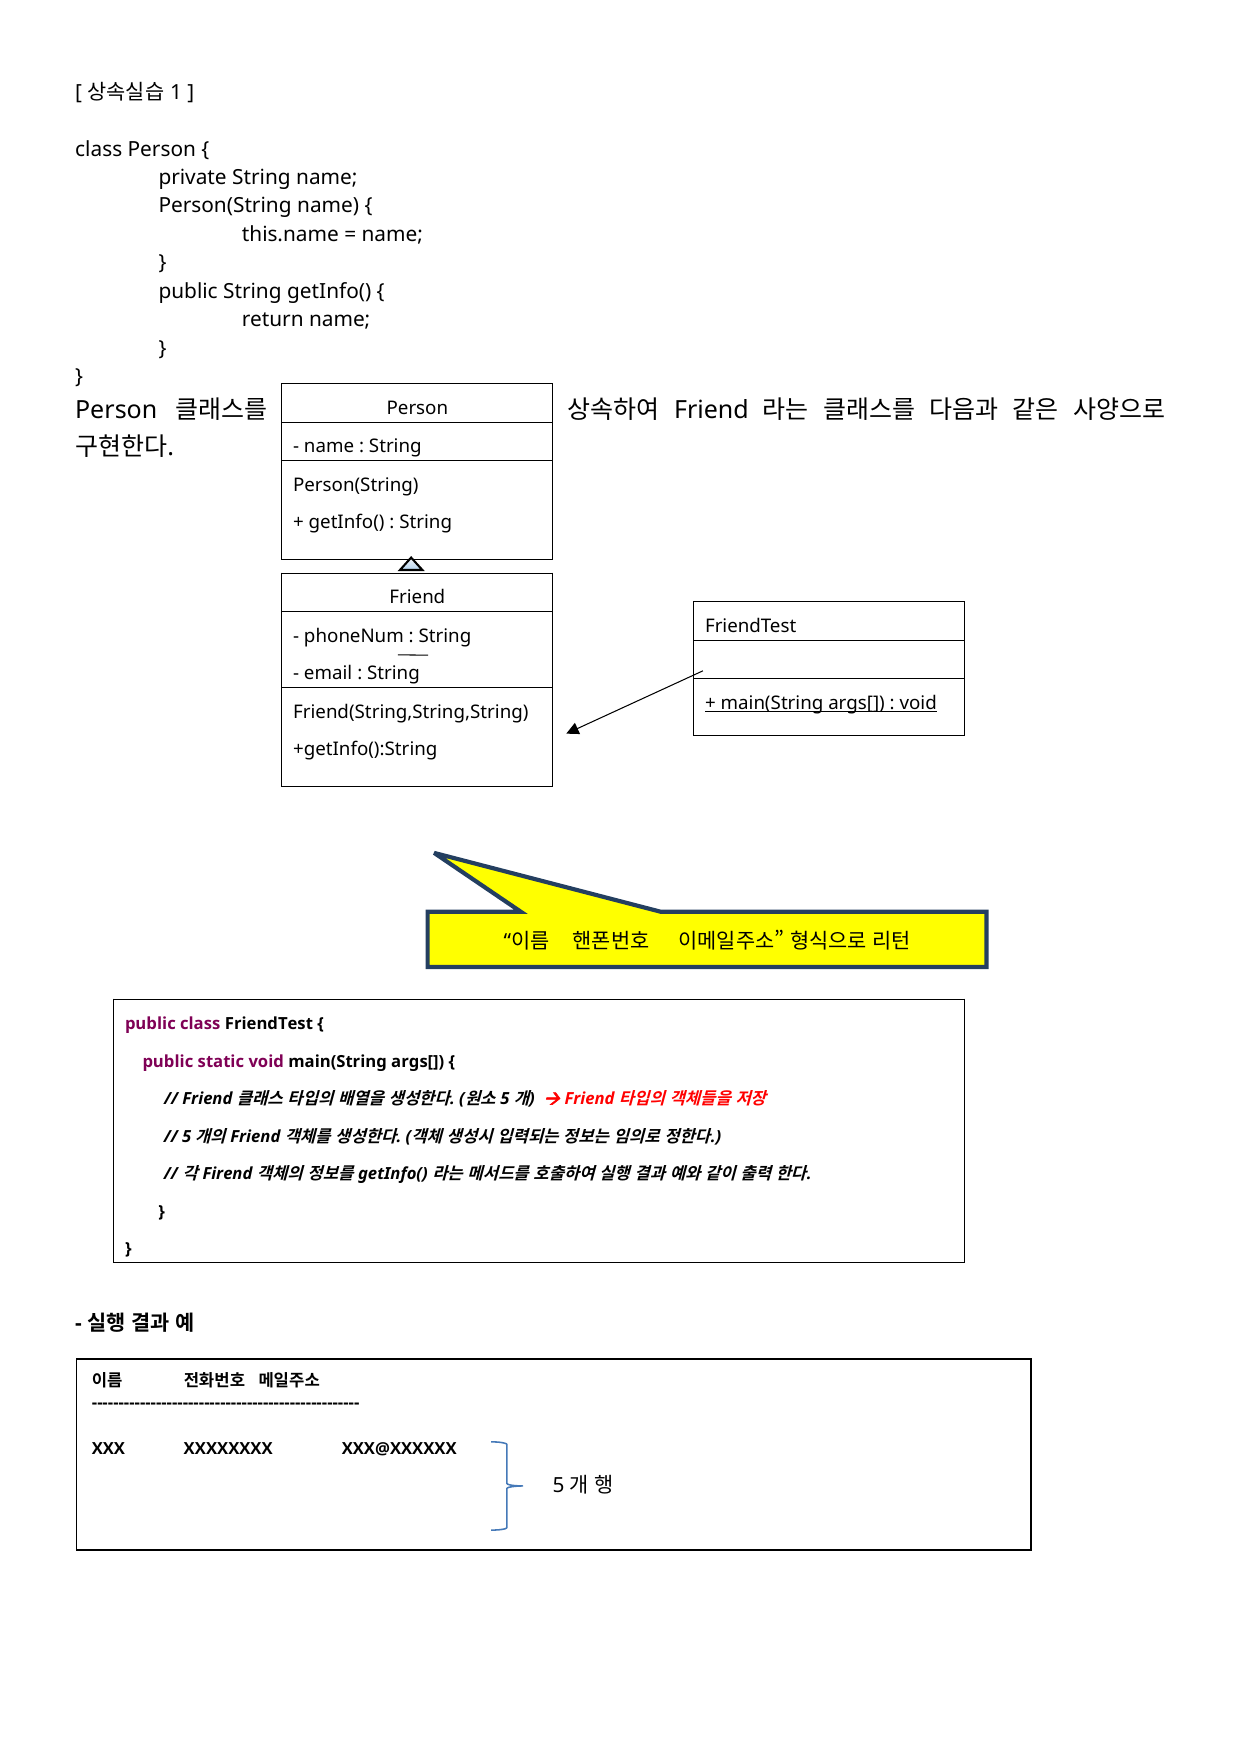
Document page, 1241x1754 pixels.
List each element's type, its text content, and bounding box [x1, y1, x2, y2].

table_cell - name : String [282, 423, 552, 460]
table_header FriendTest [694, 602, 964, 640]
table_cell Person(String) + getInfo() : String [282, 461, 552, 559]
text - 실행 결과 예 [75, 1301, 1165, 1338]
text [ 상속실습 1 ] [75, 75, 1165, 105]
text Person(String name) { [75, 191, 1165, 219]
text } [75, 333, 1165, 361]
text class Person { [75, 134, 1165, 162]
table_header Friend [282, 574, 552, 611]
table_header public class FriendTest { public static void main(String args[]) { // Friend 클래스 타입의 배열을 생성한다. (원소 5 개) Friend 타입의 객체들을 저장 // 5개의 Friend 객체를 생성한다. (객체 생성시 입력되는 정보는 임의로 정한다.) // 각 Firend 객체의 정보를 getInfo() 라는 메서드를 호출하여 실행 결과 예와 같이 출력 한다. } } [114, 1000, 964, 1262]
text } [75, 247, 1165, 276]
table_cell + main(String args[]) : void [694, 679, 964, 735]
table_cell Friend(String,String,String) +getInfo():String [282, 688, 552, 786]
text } [75, 361, 1165, 390]
text Person 클래스를 상속하여 Friend 라는 클래스를 다음과 같은 사양으로 구현한다. [553, 390, 1165, 462]
text return name; [75, 304, 1165, 333]
text private String name; [75, 162, 1165, 191]
table_cell [694, 641, 964, 678]
text this.name = name; [75, 219, 1165, 247]
table_cell - phoneNum : String - email : String [282, 612, 552, 687]
text public String getInfo() { [75, 276, 1165, 304]
table_header Person [282, 384, 552, 422]
text Person 클래스를 상속하여 Friend 라는 클래스를 다음과 같은 사양으로 구현한다. [75, 390, 281, 462]
